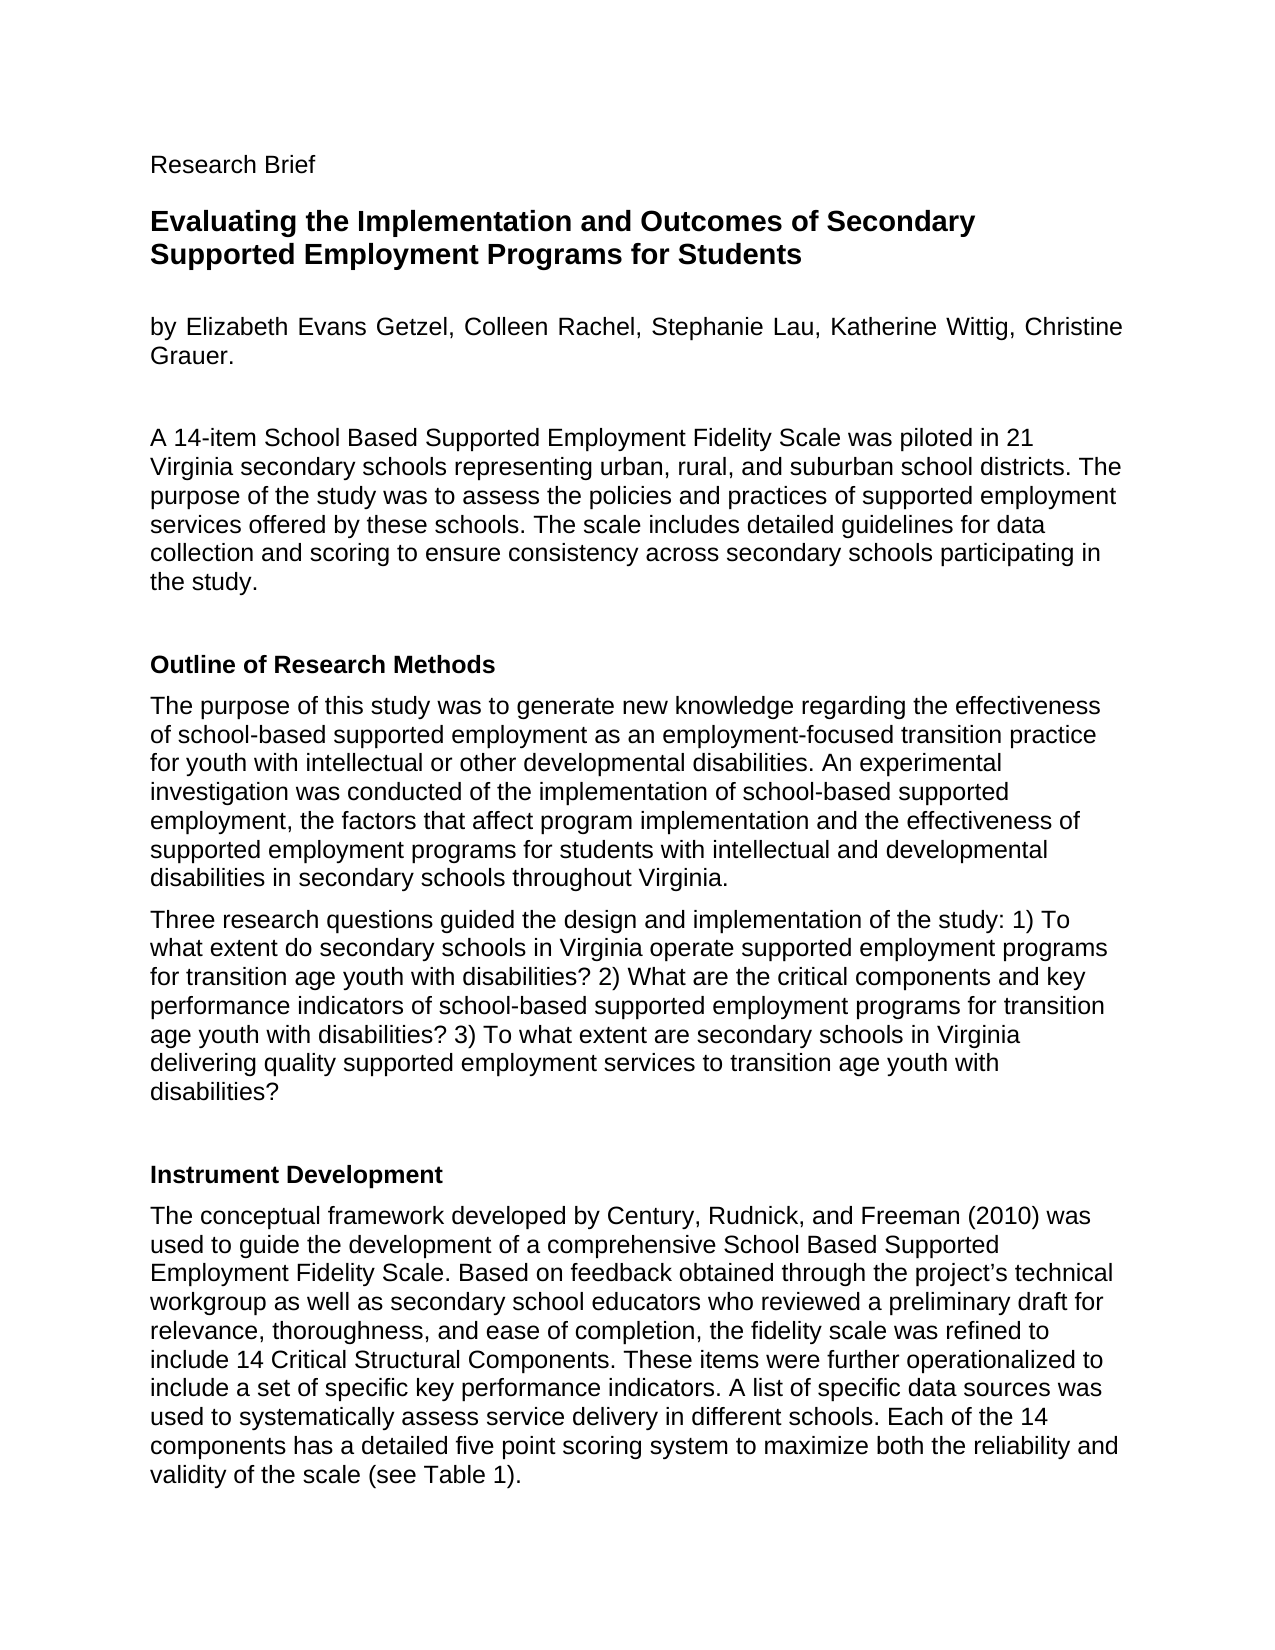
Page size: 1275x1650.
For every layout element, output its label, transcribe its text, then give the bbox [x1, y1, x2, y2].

text by Elizabeth Evans Getzel, Colleen Rachel, Stephanie Lau, Katherine Wittig, Christine Grauer. [150, 312, 1125, 369]
text A 14-item School Based Supported Employment Fidelity Scale was piloted in 21 Virginia secondary schools representing urban, rural, and suburban school districts. The purpose of the study was to assess the policies and practices of supported employment services offered by these schools. The scale includes detailed guidelines for data collection and scoring to ensure consistency across secondary schools participating in the study. [150, 423, 1125, 596]
text Three research questions guided the design and implementation of the study: 1) To what extent do secondary schools in Virginia operate supported employment programs for transition age youth with disabilities? 2) What are the critical components and key performance indicators of school-based supported employment programs for transition age youth with disabilities? 3) To what extent are secondary schools in Virginia delivering quality supported employment services to transition age youth with disabilities? [150, 904, 1125, 1106]
subtitle Evaluating the Implementation and Outcomes of Secondary Supported Employment Programs for Students [150, 204, 1125, 271]
text Research Brief [150, 150, 1125, 179]
text The conceptual framework developed by Century, Rudnick, and Freeman (2010) was used to guide the development of a comprehensive School Based Supported Employment Fidelity Scale. Based on feedback obtained through the project’s technical workgroup as well as secondary school educators who reviewed a preliminary draft for relevance, thoroughness, and ease of completion, the fidelity scale was refined to include 14 Critical Structural Components. These items were further operationalized to include a set of specific key performance indicators. A list of specific data sources was used to systematically assess service delivery in different schools. Each of the 14 components has a detailed five point scoring system to maximize both the reliability and validity of the scale (see Table 1). [150, 1201, 1125, 1488]
text Instrument Development [150, 1159, 1125, 1188]
text Outline of Research Methods [150, 649, 1125, 678]
text The purpose of this study was to generate new knowledge regarding the effectiveness of school-based supported employment as an employment-focused transition practice for youth with intellectual or other developmental disabilities. An experimental investigation was conducted of the implementation of school-based supported employment, the factors that affect program implementation and the effectiveness of supported employment programs for students with intellectual and developmental disabilities in secondary schools throughout Virginia. [150, 691, 1125, 892]
